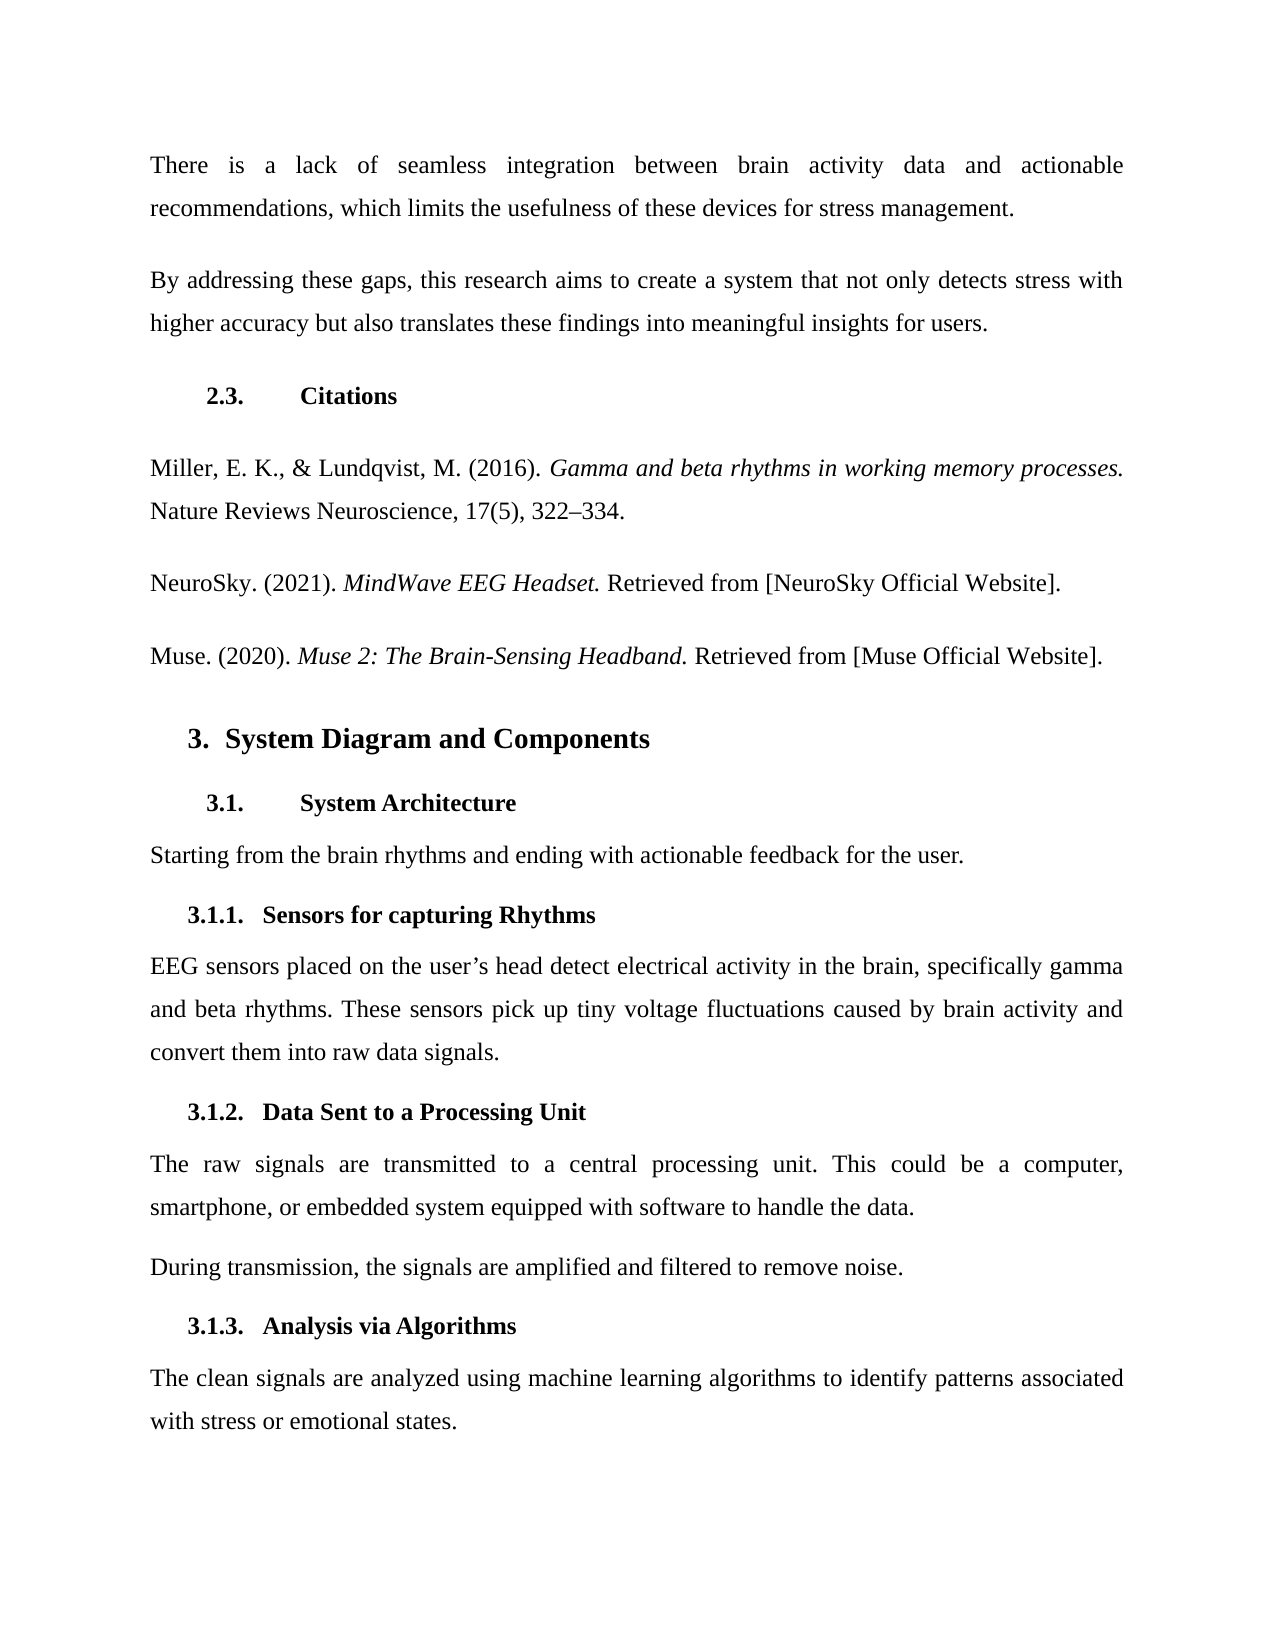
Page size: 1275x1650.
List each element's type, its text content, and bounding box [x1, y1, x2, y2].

text Miller, E. K., & Lundqvist, M. (2016). Gamma and beta rhythms in working memory processes. Nature Reviews Neuroscience, 17(5), 322–334. [150, 453, 1125, 525]
subtitle Analysis via Algorithms [187, 1311, 1125, 1340]
subtitle System Diagram and Components [187, 721, 1125, 755]
text During transmission, the signals are amplified and filtered to remove noise. [150, 1252, 1125, 1280]
text NeuroSky. (2021). MindWave EEG Headset. Retrieved from [NeuroSky Official Website]. [150, 568, 1125, 597]
text The clean signals are analyzed using machine learning algorithms to identify patterns associated with stress or emotional states. [150, 1363, 1125, 1435]
subtitle Sensors for capturing Rhythms [187, 900, 1125, 928]
subtitle Citations [206, 381, 1125, 409]
subtitle Data Sent to a Processing Unit [187, 1097, 1125, 1126]
text The raw signals are transmitted to a central processing unit. This could be a computer, smartphone, or embedded system equipped with software to handle the data. [150, 1149, 1125, 1221]
text Starting from the brain rhythms and ending with actionable feedback for the user. [150, 840, 1125, 869]
text EEG sensors placed on the user’s head detect electrical activity in the brain, specifically gamma and beta rhythms. These sensors pick up tiny voltage fluctuations caused by brain activity and convert them into raw data signals. [150, 951, 1125, 1066]
subtitle System Architecture [206, 788, 1125, 817]
text There is a lack of seamless integration between brain activity data and actionable recommendations, which limits the usefulness of these devices for stress management. [150, 150, 1125, 222]
text By addressing these gaps, this research aims to create a system that not only detects stress with higher accuracy but also translates these findings into meaningful insights for users. [150, 265, 1125, 337]
text Muse. (2020). Muse 2: The Brain-Sensing Headband. Retrieved from [Muse Official Website]. [150, 641, 1125, 669]
